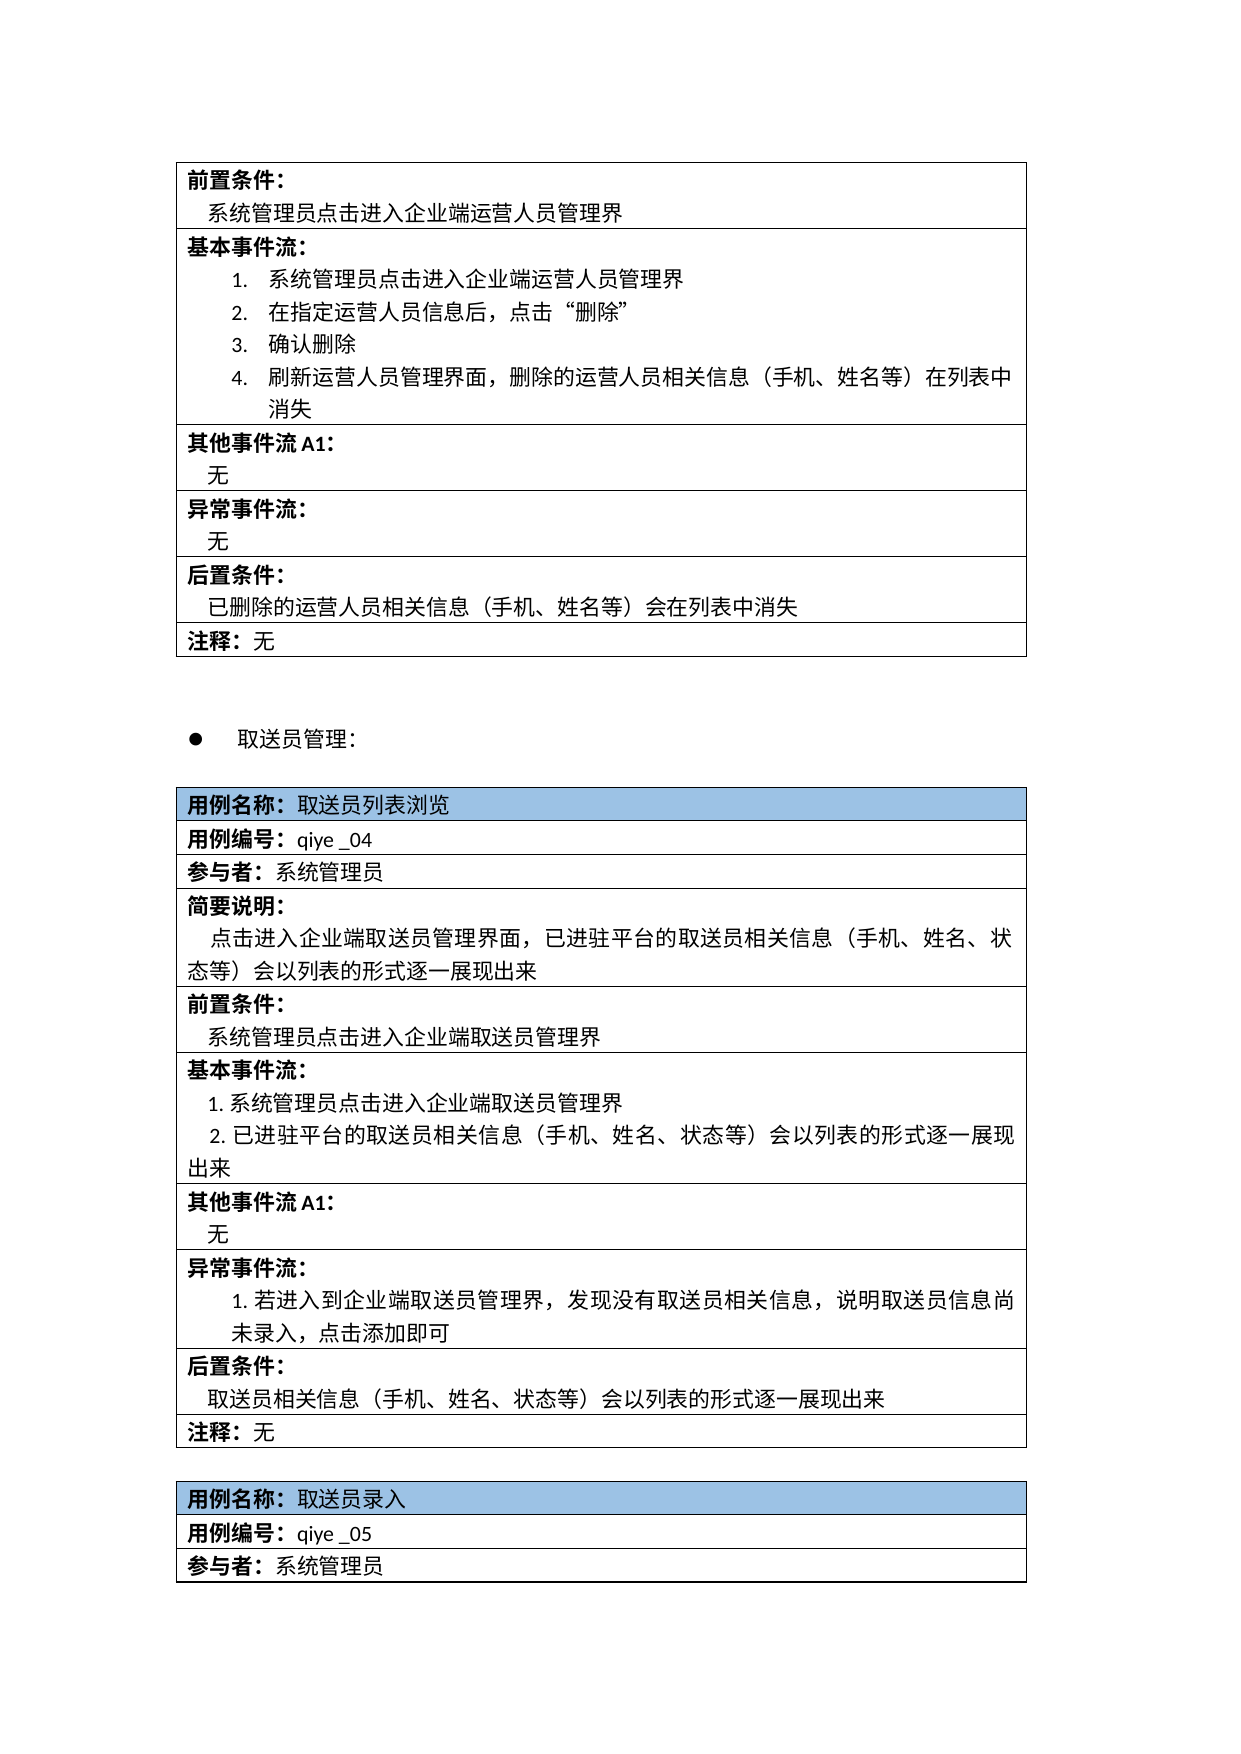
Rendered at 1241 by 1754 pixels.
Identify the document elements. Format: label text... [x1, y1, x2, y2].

list 取送员管理： [187, 722, 1053, 754]
table_cell 注释：无 [177, 623, 1026, 656]
table_cell 前置条件： 系统管理员点击进入企业端取送员管理界 [177, 987, 1026, 1052]
table_cell 前置条件： 系统管理员点击进入企业端运营人员管理界 [177, 163, 1026, 228]
table_cell 参与者：系统管理员 [177, 855, 1026, 887]
table_header 用例名称：取送员列表浏览 [177, 788, 1026, 820]
table_cell 其他事件流A1： 无 [177, 1184, 1026, 1249]
table_cell 异常事件流： 1. 若进入到企业端取送员管理界，发现没有取送员相关信息，说明取送员信息尚未录入，点击添加即可 [177, 1250, 1026, 1348]
table_cell 简要说明： 点击进入企业端取送员管理界面，已进驻平台的取送员相关信息（手机、姓名、状态等）会以列表的形式逐一展现出来 [177, 889, 1026, 986]
table_cell 注释：无 [177, 1415, 1026, 1447]
table_cell 用例编号：qiye _04 [177, 821, 1026, 854]
table_cell 其他事件流A1： 无 [177, 425, 1026, 490]
table_cell 后置条件： 取送员相关信息（手机、姓名、状态等）会以列表的形式逐一展现出来 [177, 1349, 1026, 1414]
table_cell 后置条件： 已删除的运营人员相关信息（手机、姓名等）会在列表中消失 [177, 557, 1026, 622]
table_header 用例名称：取送员录入 [177, 1482, 1026, 1514]
table_cell 参与者：系统管理员 [177, 1549, 1026, 1581]
table_cell 用例编号：qiye _05 [177, 1515, 1026, 1548]
table_cell 异常事件流： 无 [177, 491, 1026, 556]
table_cell 基本事件流： 系统管理员点击进入企业端运营人员管理界 在指定运营人员信息后，点击“删除” 确认删除 刷新运营人员管理界面，删除的运营人员相关信息（手机、姓名等）在列表中消失 [177, 229, 1026, 424]
table_cell 基本事件流： 1. 系统管理员点击进入企业端取送员管理界 2. 已进驻平台的取送员相关信息（手机、姓名、状态等）会以列表的形式逐一展现出来 [177, 1053, 1026, 1183]
